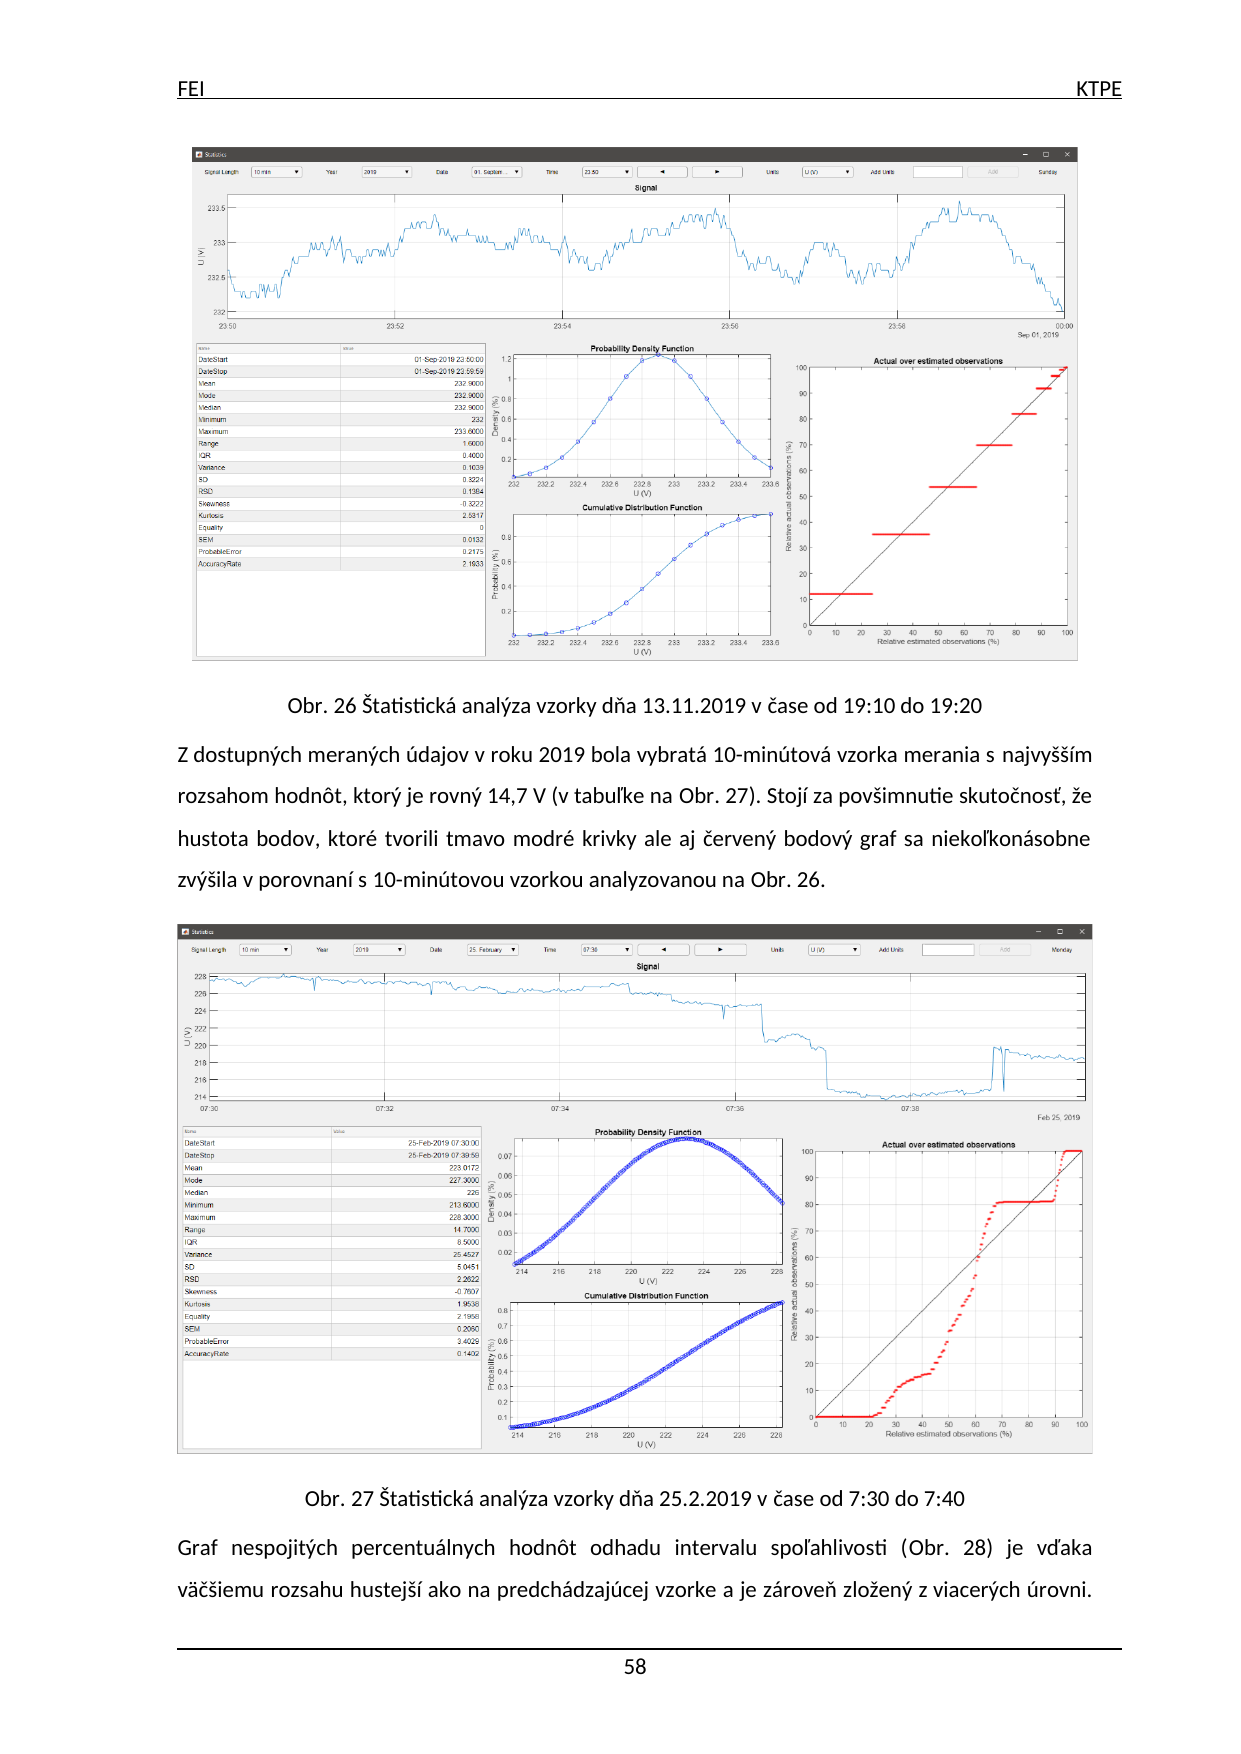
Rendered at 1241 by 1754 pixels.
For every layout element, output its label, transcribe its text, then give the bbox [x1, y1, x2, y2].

picture [192, 147, 1078, 661]
picture [177, 924, 1093, 1454]
text Z dostupných meraných údajov v roku 2019 bola vybratá 10-minútová vzorka merania s najvyšším rozsahom hodnôt, ktorý je rovný 14,7 V (v tabuľke na Obr. 27). Stojí za povšimnutie skutočnosť, že hustota bodov, ktoré tvorili tmavo modré krivky ale aj červený bodový graf sa niekoľkonásobne zvýšila v porovnaní s 10-minútovou vzorkou analyzovanou na Obr. 26. [177, 740, 1092, 894]
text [177, 1533, 1092, 1603]
